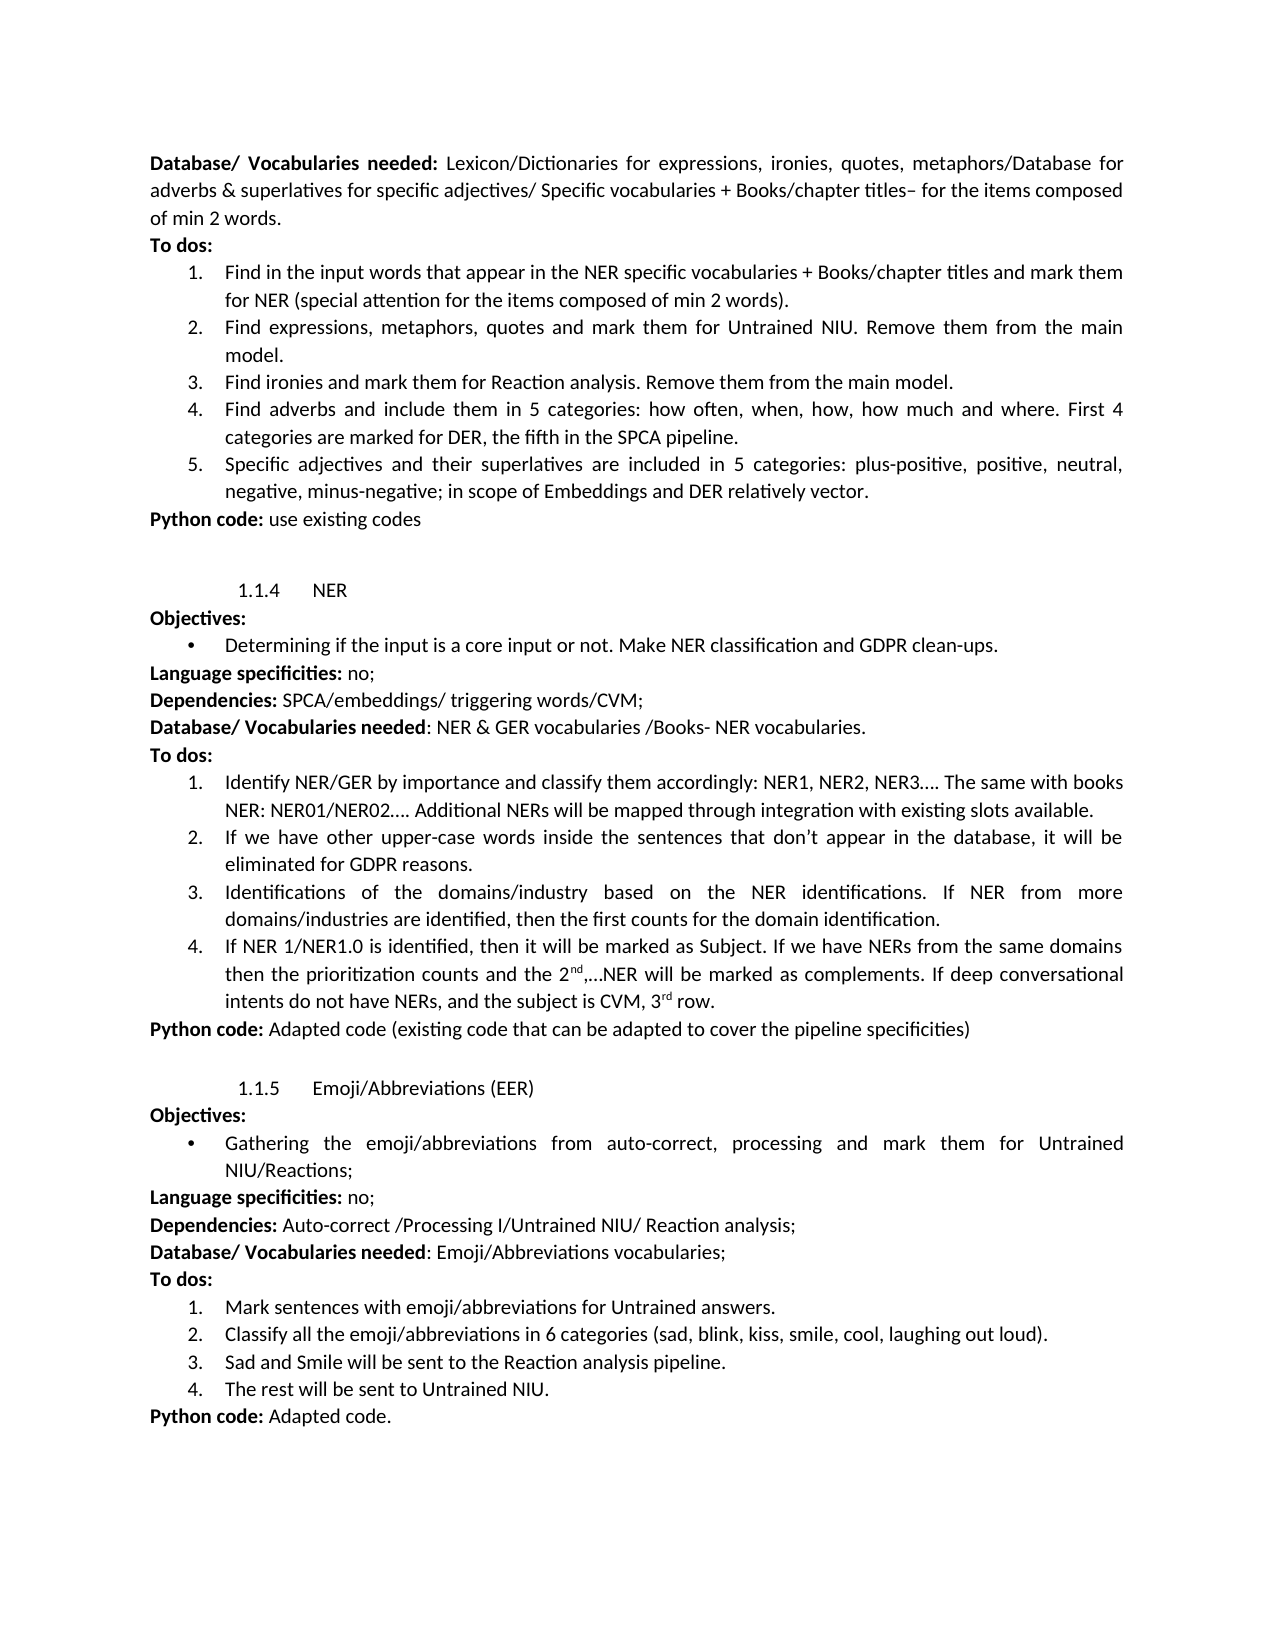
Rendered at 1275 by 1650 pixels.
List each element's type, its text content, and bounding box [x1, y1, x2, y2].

list Determining if the input is a core input or not. Make NER classification and GDPR clean-ups. [187, 632, 1125, 658]
text Database/ Vocabularies needed: Emoji/Abbreviations vocabularies; [150, 1239, 1125, 1265]
list Specific adjectives and their superlatives are included in 5 categories: plus-positive, positive, neutral, negative, minus-negative; in scope of Embeddings and DER relatively vector. [187, 451, 1125, 504]
list The rest will be sent to Untrained NIU. [187, 1376, 1125, 1402]
list Gathering the emoji/abbreviations from auto-correct, processing and mark them for Untrained NIU/Reactions; [187, 1130, 1125, 1182]
text To dos: [150, 742, 1125, 767]
list Sad and Smile will be sent to the Reaction analysis pipeline. [187, 1349, 1125, 1374]
list Find in the input words that appear in the NER specific vocabularies + Books/chapter titles and mark them for NER (special attention for the items composed of min 2 words). [187, 259, 1125, 312]
list Identifications of the domains/industry based on the NER identifications. If NER from more domains/industries are identified, then the first counts for the domain identification. [187, 879, 1125, 932]
text To dos: [150, 1267, 1125, 1292]
list Find ironies and mark them for Reaction analysis. Remove them from the main model. [187, 369, 1125, 394]
text Dependencies: Auto-correct /Processing I/Untrained NIU/ Reaction analysis; [150, 1212, 1125, 1237]
text Python code: use existing codes [150, 506, 1125, 532]
list Classify all the emoji/abbreviations in 6 categories (sad, blink, kiss, smile, cool, laughing out loud). [187, 1321, 1125, 1347]
text Database/ Vocabularies needed: NER & GER vocabularies /Books- NER vocabularies. [150, 714, 1125, 740]
text Database/ Vocabularies needed: Lexicon/Dictionaries for expressions, ironies, quotes, metaphors/Database for adverbs & superlatives for specific adjectives/ Specific vocabularies + Books/chapter titles– for the items composed of min 2 words. [150, 150, 1125, 230]
text Language specificities: no; [150, 660, 1125, 685]
list Emoji/Abbreviations (EER) [237, 1075, 1125, 1100]
list Find expressions, metaphors, quotes and mark them for Untrained NIU. Remove them from the main model. [187, 314, 1125, 367]
text Python code: Adapted code (existing code that can be adapted to cover the pipeline specificities) [150, 1016, 1125, 1041]
text Language specificities: no; [150, 1184, 1125, 1210]
text To dos: [150, 232, 1125, 258]
list If we have other upper-case words inside the sentences that don’t appear in the database, it will be eliminated for GDPR reasons. [187, 824, 1125, 877]
list NER [237, 578, 1125, 603]
text Dependencies: SPCA/embeddings/ triggering words/CVM; [150, 687, 1125, 713]
text Objectives: [150, 605, 1125, 630]
text Python code: Adapted code. [150, 1404, 1125, 1429]
text Objectives: [150, 1102, 1125, 1128]
list Identify NER/GER by importance and classify them accordingly: NER1, NER2, NER3…. The same with books NER: NER01/NER02…. Additional NERs will be mapped through integration with existing slots available. [187, 769, 1125, 822]
list Mark sentences with emoji/abbreviations for Untrained answers. [187, 1294, 1125, 1319]
list If NER 1/NER1.0 is identified, then it will be marked as Subject. If we have NERs from the same domains then the prioritization counts and the 2nd,…NER will be marked as complements. If deep conversational intents do not have NERs, and the subject is CVM, 3rd row. [187, 934, 1125, 1014]
list Find adverbs and include them in 5 categories: how often, when, how, how much and where. First 4 categories are marked for DER, the fifth in the SPCA pipeline. [187, 397, 1125, 449]
